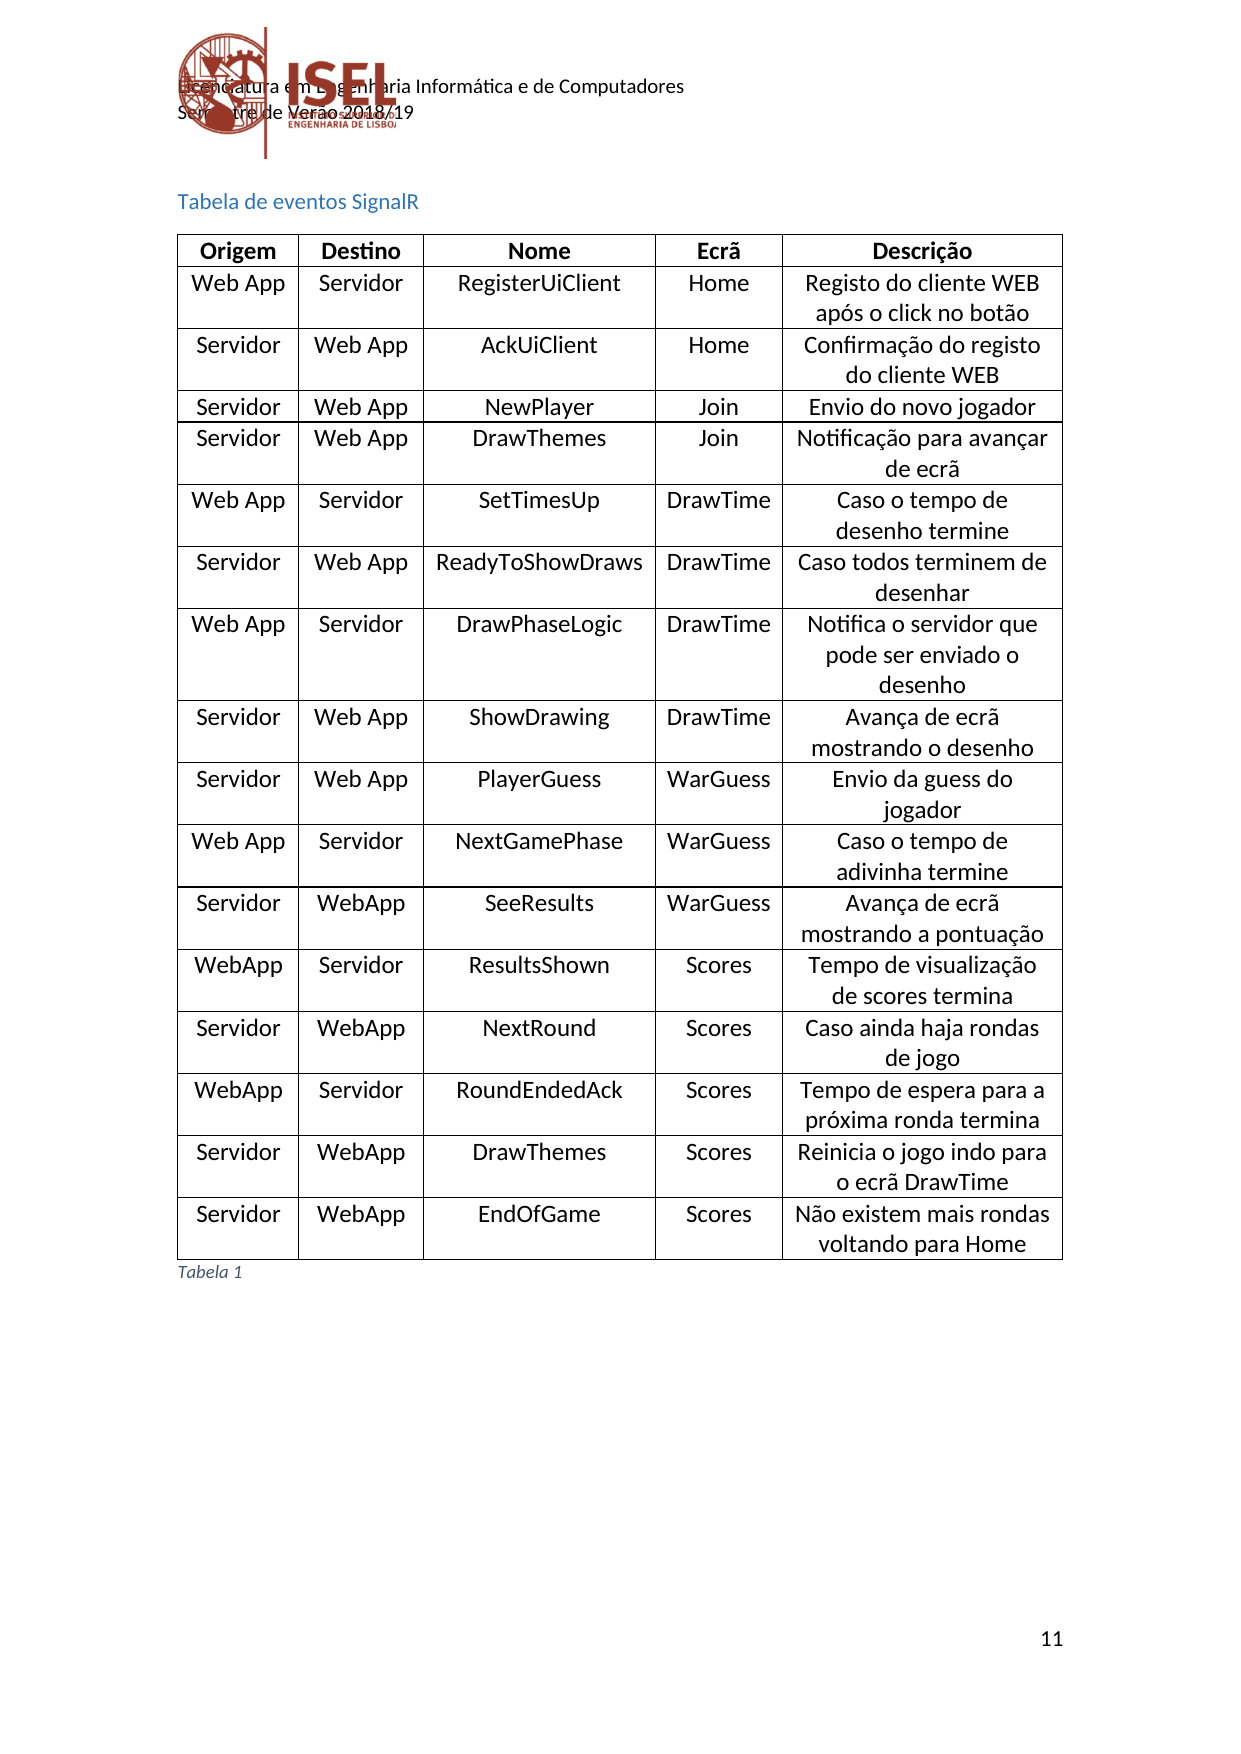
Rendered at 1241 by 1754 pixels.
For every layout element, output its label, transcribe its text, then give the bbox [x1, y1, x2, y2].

table_cell PlayerGuess [424, 763, 655, 824]
table_cell RoundEndedAck [424, 1074, 655, 1135]
table_cell Notifica o servidor que pode ser enviado o desenho [783, 609, 1062, 700]
table_cell Servidor [178, 888, 298, 948]
table_cell Tempo de visualização de scores termina [783, 950, 1062, 1011]
table_cell Envio da guess do jogador [783, 763, 1062, 824]
table_cell ReadyToShowDraws [424, 547, 655, 608]
table_cell DrawTime [656, 701, 782, 762]
table_cell Servidor [178, 547, 298, 608]
table_cell Servidor [299, 950, 423, 1011]
table_cell Caso o tempo de desenho termine [783, 485, 1062, 546]
table_cell Web App [299, 547, 423, 608]
table_cell Servidor [299, 609, 423, 700]
table_cell Caso o tempo de adivinha termine [783, 825, 1062, 886]
table_cell Não existem mais rondas voltando para Home [783, 1198, 1062, 1259]
table_cell Avança de ecrã mostrando a pontuação [783, 888, 1062, 948]
table_cell Servidor [178, 763, 298, 824]
table_cell Reinicia o jogo indo para o ecrã DrawTime [783, 1136, 1062, 1197]
table_cell Scores [656, 950, 782, 1011]
table_cell Web App [299, 423, 423, 483]
table_cell WebApp [178, 950, 298, 1011]
table_cell Web App [299, 763, 423, 824]
table_cell WebApp [299, 1012, 423, 1073]
table_cell Join [656, 423, 782, 483]
table_cell Servidor [178, 1012, 298, 1073]
table_cell EndOfGame [424, 1198, 655, 1259]
table_cell Scores [656, 1012, 782, 1073]
table_cell Confirmação do registo do cliente WEB [783, 329, 1062, 390]
table_cell ResultsShown [424, 950, 655, 1011]
table_cell Web App [299, 391, 423, 421]
table_cell WebApp [178, 1074, 298, 1135]
table_cell DrawThemes [424, 1136, 655, 1197]
table_cell ShowDrawing [424, 701, 655, 762]
table_cell Avança de ecrã mostrando o desenho [783, 701, 1062, 762]
table_cell Caso ainda haja rondas de jogo [783, 1012, 1062, 1073]
table_cell Servidor [299, 1074, 423, 1135]
table_cell NextGamePhase [424, 825, 655, 886]
table_header Destino [299, 235, 423, 266]
table_cell Scores [656, 1198, 782, 1259]
table_cell DrawPhaseLogic [424, 609, 655, 700]
table_cell Caso todos terminem de desenhar [783, 547, 1062, 608]
table_header Descrição [783, 235, 1062, 266]
table_cell RegisterUiClient [424, 267, 655, 328]
table_cell Servidor [299, 485, 423, 546]
table_cell Web App [299, 701, 423, 762]
table_cell Join [656, 391, 782, 421]
table_cell Scores [656, 1074, 782, 1135]
table_cell DrawTime [656, 547, 782, 608]
table_header Origem [178, 235, 298, 266]
table_cell DrawTime [656, 485, 782, 546]
table_cell DrawThemes [424, 423, 655, 483]
table_cell Servidor [178, 701, 298, 762]
table_cell Notificação para avançar de ecrã [783, 423, 1062, 483]
table_cell Web App [178, 267, 298, 328]
table_cell Servidor [178, 1136, 298, 1197]
table_cell WarGuess [656, 763, 782, 824]
table_cell Servidor [178, 423, 298, 483]
table_cell Home [656, 329, 782, 390]
table_header Nome [424, 235, 655, 266]
table_cell Envio do novo jogador [783, 391, 1062, 421]
table_cell WarGuess [656, 888, 782, 948]
table_cell NextRound [424, 1012, 655, 1073]
table_cell Servidor [299, 267, 423, 328]
table_cell Servidor [178, 391, 298, 421]
table_cell WebApp [299, 1136, 423, 1197]
table_cell SeeResults [424, 888, 655, 948]
table_cell Home [656, 267, 782, 328]
table_cell Registo do cliente WEB após o click no botão [783, 267, 1062, 328]
table_cell NewPlayer [424, 391, 655, 421]
table_cell Scores [656, 1136, 782, 1197]
table_cell WebApp [299, 888, 423, 948]
table_cell Tempo de espera para a próxima ronda termina [783, 1074, 1062, 1135]
table_cell Web App [178, 609, 298, 700]
table_cell WarGuess [656, 825, 782, 886]
table_cell DrawTime [656, 609, 782, 700]
table_cell Servidor [299, 825, 423, 886]
picture [177, 26, 396, 158]
text Tabela de eventos SignalR [177, 187, 1063, 215]
table_cell AckUiClient [424, 329, 655, 390]
table_cell Web App [299, 329, 423, 390]
table_header Ecrã [656, 235, 782, 266]
table_cell Servidor [178, 329, 298, 390]
table_cell Web App [178, 485, 298, 546]
table_cell Servidor [178, 1198, 298, 1259]
table_cell WebApp [299, 1198, 423, 1259]
table_cell Web App [178, 825, 298, 886]
table_cell SetTimesUp [424, 485, 655, 546]
